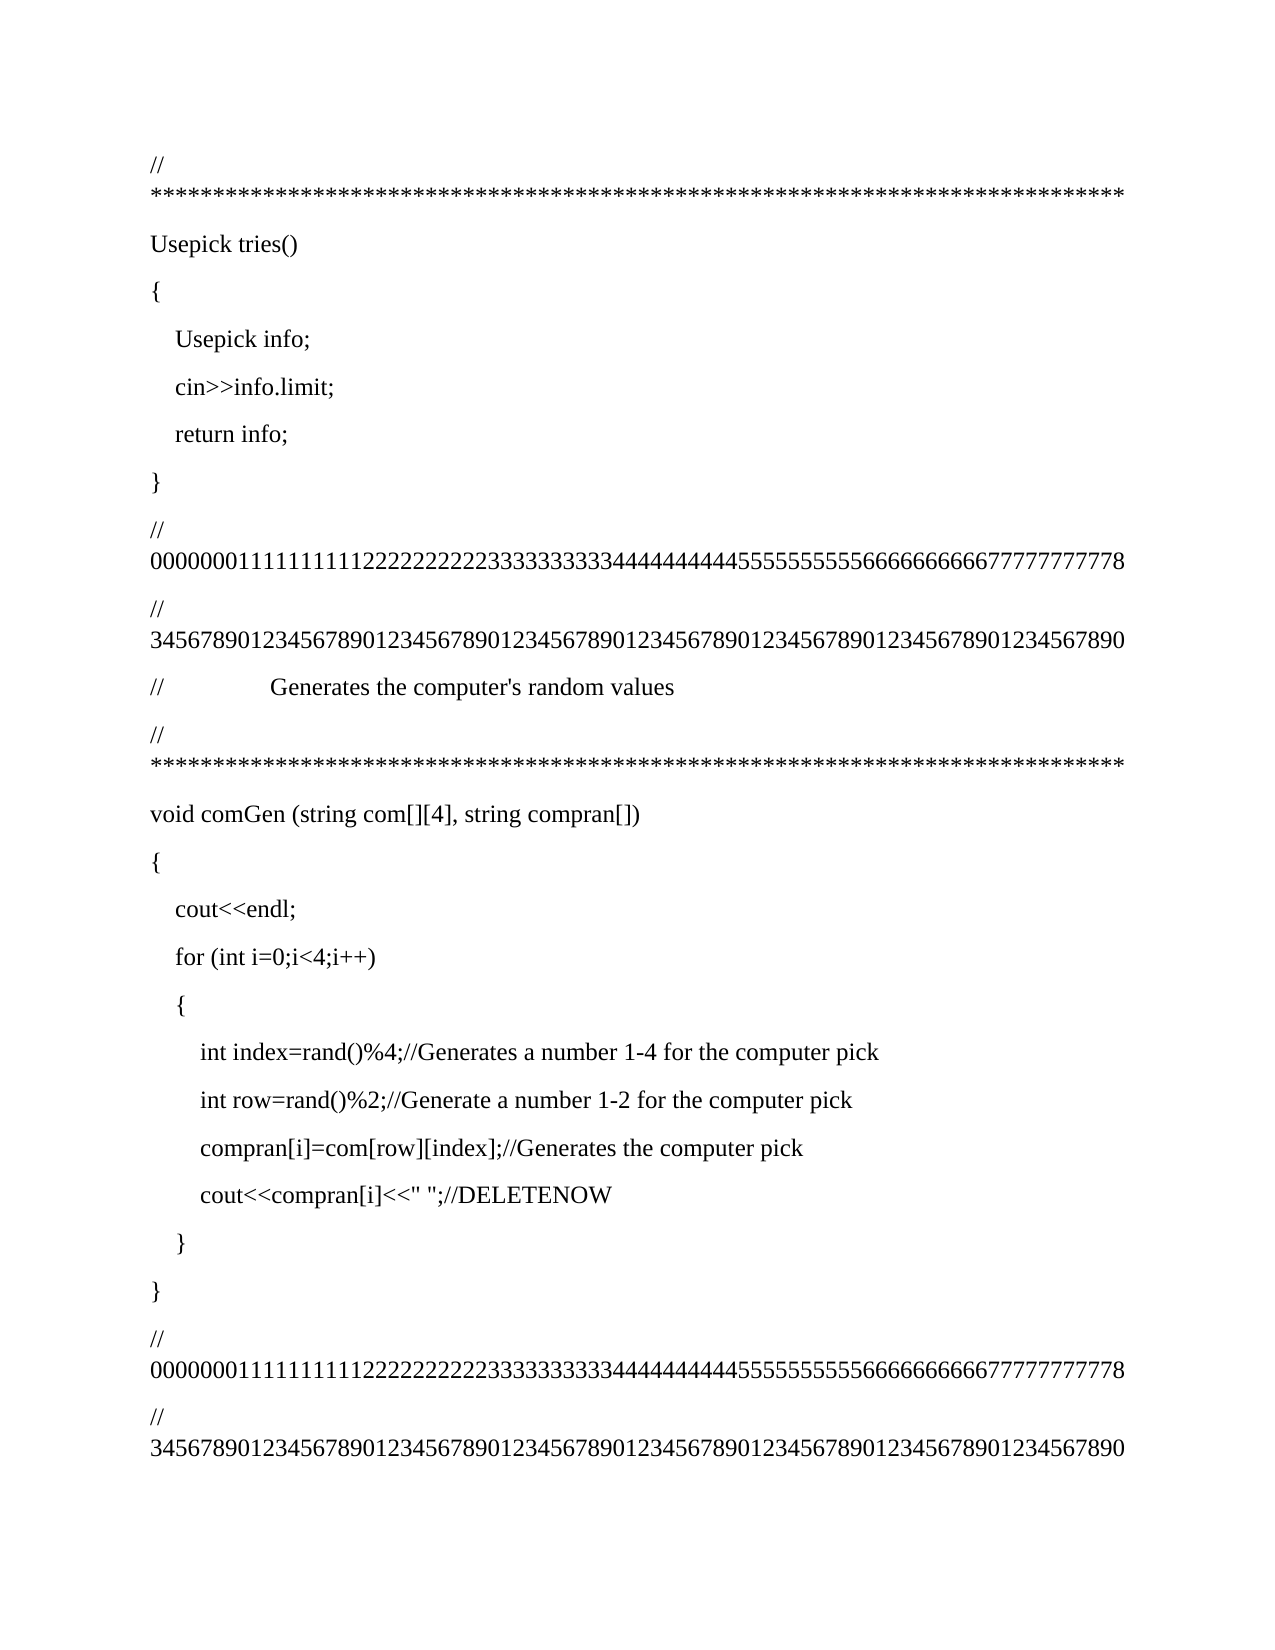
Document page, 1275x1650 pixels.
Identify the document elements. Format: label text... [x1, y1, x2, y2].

text { [150, 276, 1125, 305]
text //345678901234567890123456789012345678901234567890123456789012345678901234567890 [150, 594, 1125, 653]
text compran[i]=com[row][index];//Generates the computer pick [150, 1133, 1125, 1162]
text { [150, 990, 1125, 1018]
text cout<<endl; [150, 894, 1125, 923]
text void comGen (string com[][4], string compran[]) [150, 799, 1125, 828]
text Usepick info; [150, 324, 1125, 353]
text cin>>info.limit; [150, 372, 1125, 401]
text // Generates the computer's random values [150, 672, 1125, 701]
text } [150, 1228, 1125, 1257]
text //000000011111111112222222222333333333344444444445555555555666666666677777777778 [150, 1324, 1125, 1383]
text //****************************************************************************** [150, 150, 1125, 210]
text //****************************************************************************** [150, 720, 1125, 780]
text Usepick tries() [150, 229, 1125, 257]
text //345678901234567890123456789012345678901234567890123456789012345678901234567890 [150, 1402, 1125, 1462]
text int index=rand()%4;//Generates a number 1-4 for the computer pick [150, 1037, 1125, 1066]
text { [150, 847, 1125, 875]
text for (int i=0;i<4;i++) [150, 942, 1125, 971]
text cout<<compran[i]<<" ";//DELETENOW [150, 1181, 1125, 1209]
text //000000011111111112222222222333333333344444444445555555555666666666677777777778 [150, 515, 1125, 575]
text return info; [150, 419, 1125, 448]
text int row=rand()%2;//Generate a number 1-2 for the computer pick [150, 1085, 1125, 1114]
text } [150, 1276, 1125, 1305]
text } [150, 467, 1125, 496]
